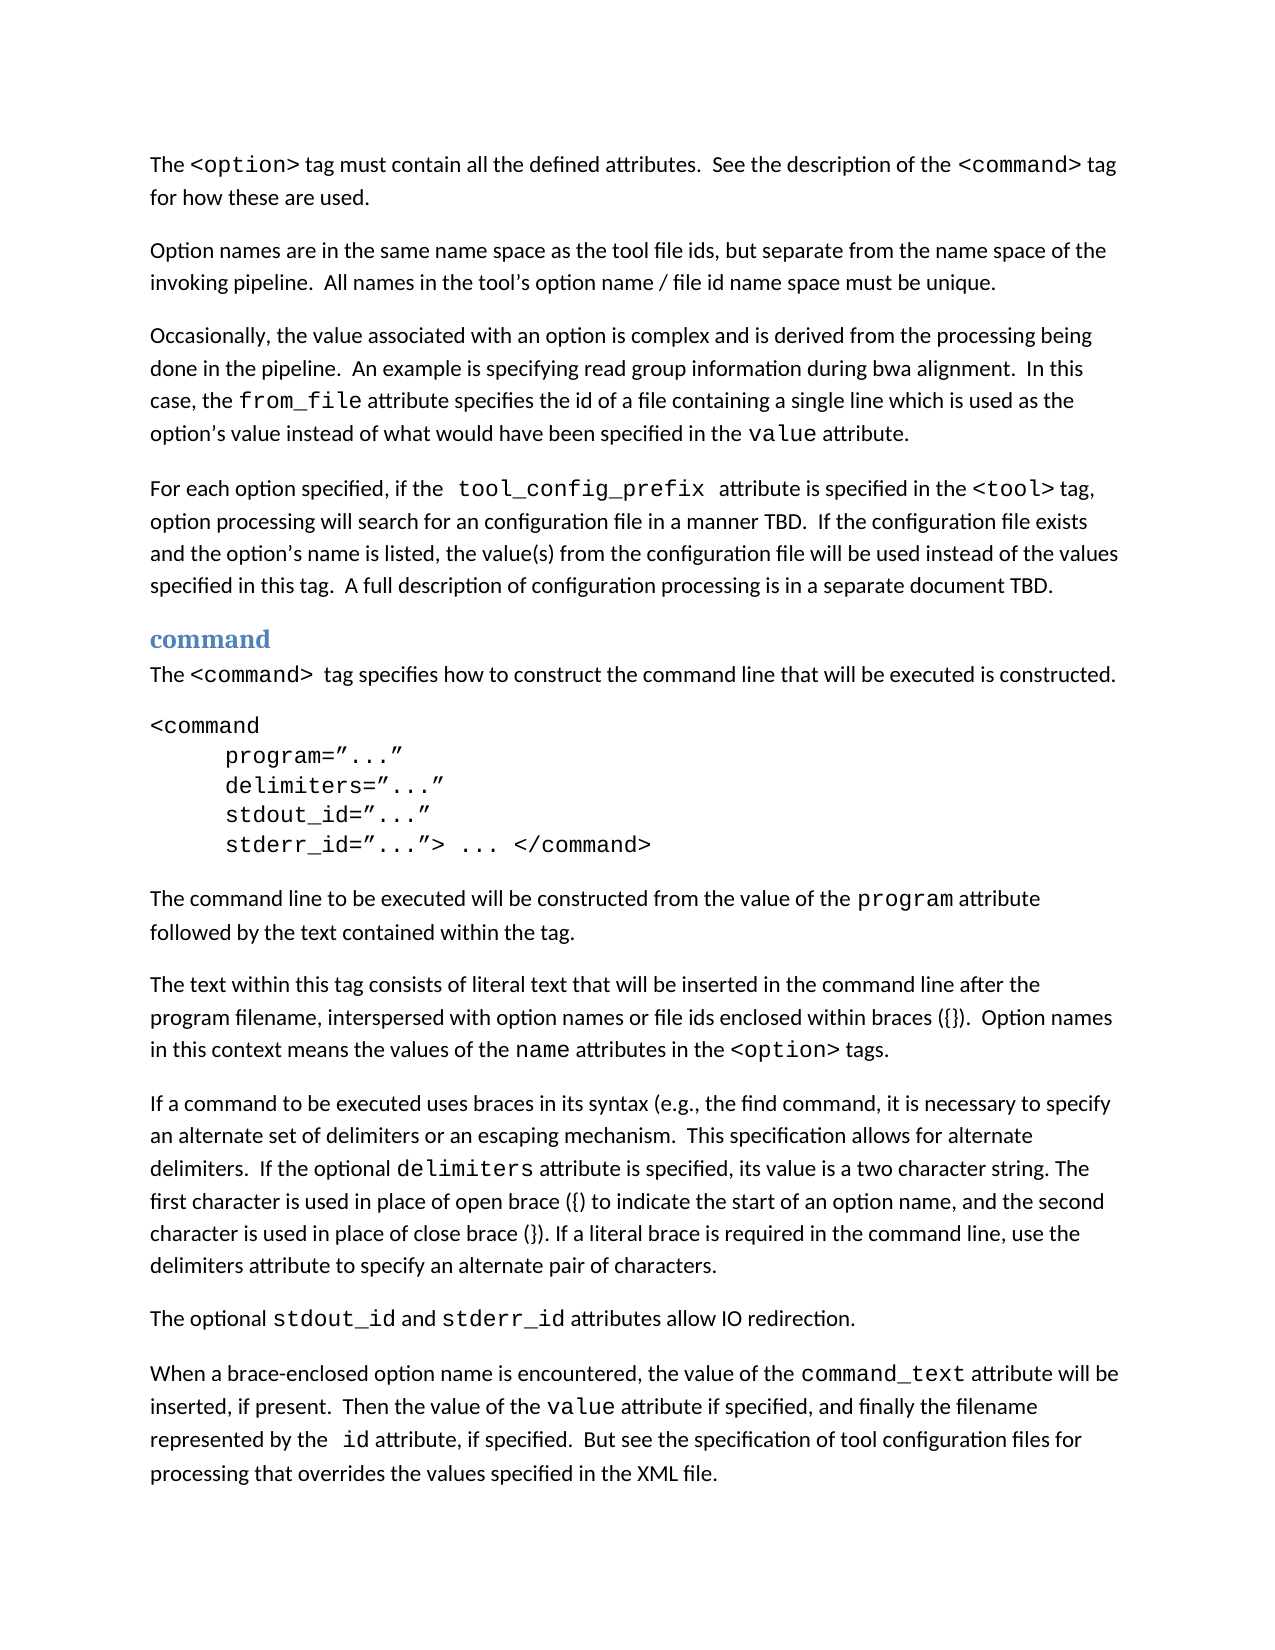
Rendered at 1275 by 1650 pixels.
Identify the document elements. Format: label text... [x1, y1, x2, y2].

text The <option> tag must contain all the defined attributes. See the description of the <command> tag for how these are used. [150, 150, 1125, 211]
subtitle command [150, 624, 1125, 656]
text When a brace-enclosed option name is encountered, the value of the command_text attribute will be inserted, if present. Then the value of the value attribute if specified, and finally the filename represented by the id attribute, if specified. But see the specification of tool configuration files for processing that overrides the values specified in the XML file. [150, 1359, 1125, 1487]
text If a command to be executed uses braces in its syntax (e.g., the find command, it is necessary to specify an alternate set of delimiters or an escaping mechanism. This specification allows for alternate delimiters. If the optional delimiters attribute is specified, its value is a two character string. The first character is used in place of open brace ({) to indicate the start of an option name, and the second character is used in place of close brace (}). If a literal brace is required in the command line, use the delimiters attribute to specify an alternate pair of characters. [150, 1089, 1125, 1279]
text The <command> tag specifies how to construct the command line that will be executed is constructed. [150, 660, 1125, 689]
text <command program=”...” delimiters=”...” stdout_id=”...” stderr_id=”...”> ... </command> [150, 714, 1125, 859]
text The optional stdout_id and stderr_id attributes allow IO redirection. [150, 1304, 1125, 1334]
text The command line to be executed will be constructed from the value of the program attribute followed by the text contained within the tag. [150, 884, 1125, 946]
text The text within this tag consists of literal text that will be inserted in the command line after the program filename, interspersed with option names or file ids enclosed within braces ({}). Option names in this context means the values of the name attributes in the <option> tags. [150, 971, 1125, 1064]
text Occasionally, the value associated with an option is complex and is derived from the processing being done in the pipeline. An example is specifying read group information during bwa alignment. In this case, the from_file attribute specifies the id of a file containing a single line which is used as the option’s value instead of what would have been specified in the value attribute. [150, 322, 1125, 448]
text For each option specified, if the tool_config_prefix attribute is specified in the <tool> tag, option processing will search for an configuration file in a manner TBD. If the configuration file exists and the option’s name is listed, the value(s) from the configuration file will be used instead of the values specified in this tag. A full description of configuration processing is in a separate document TBD. [150, 474, 1125, 599]
